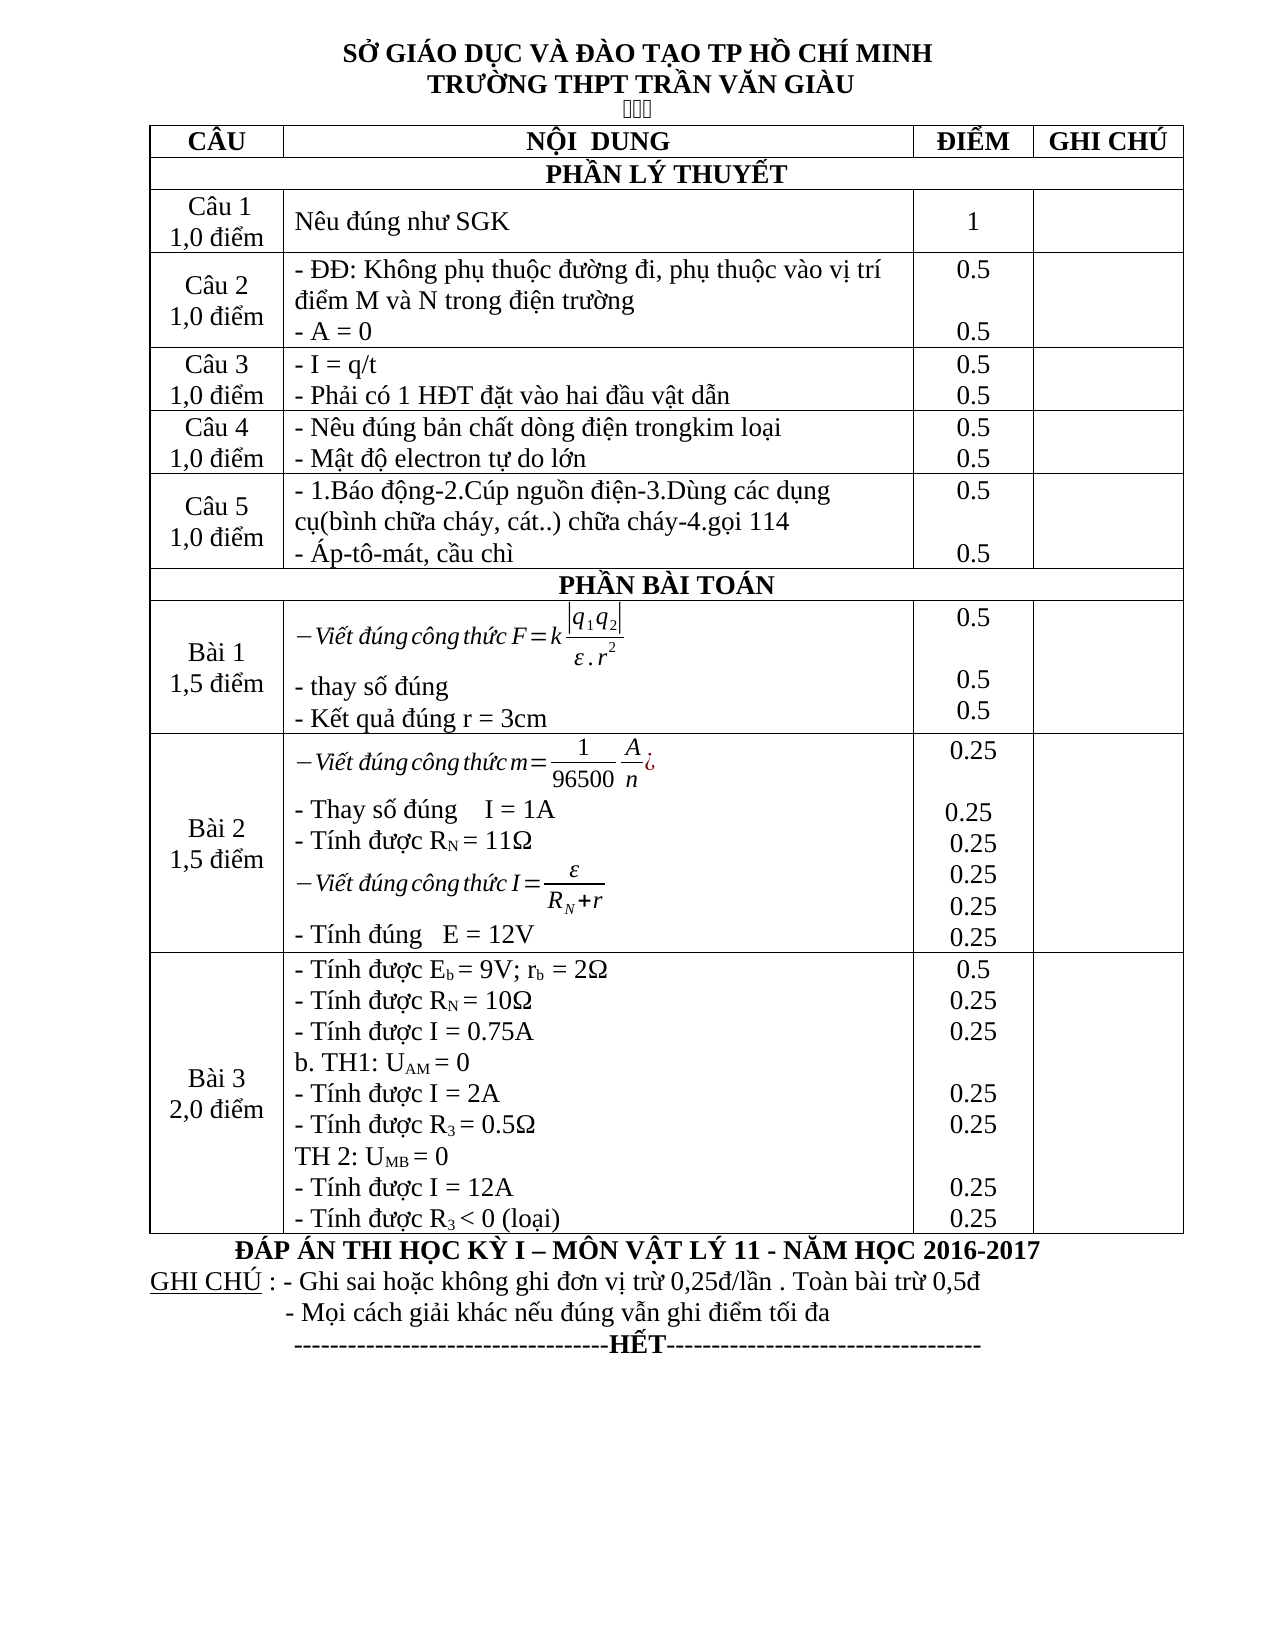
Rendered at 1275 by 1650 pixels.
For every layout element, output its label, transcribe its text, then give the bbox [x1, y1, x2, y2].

table_cell 0.5 0.25 0.25 0.25 0.25 0.25 0.25 [914, 953, 1033, 1233]
table_cell 0.5 0.5 [914, 411, 1033, 473]
table_cell - I = q/t - Phải có 1 HĐT đặt vào hai đầu vật dẫn [284, 348, 913, 410]
table_cell 0.5 0.5 [914, 348, 1033, 410]
table_cell 1 [914, 190, 1033, 252]
table_cell 0.5 0.5 [914, 474, 1033, 568]
table_cell PHẦN BÀI TOÁN [151, 569, 1183, 600]
table_header GHI CHÚ [1034, 126, 1183, 157]
text SỞ GIÁO DỤC VÀ ĐÀO TẠO TP HỒ CHÍ MINH [150, 37, 1125, 69]
table_cell - Nêu đúng bản chất dòng điện trongkim loại - Mật độ electron tự do lớn [284, 411, 913, 473]
table_cell Bài 2 1,5 điểm [151, 734, 283, 952]
table_cell Nêu đúng như SGK [284, 190, 913, 252]
table_cell - Tính được Eb = 9V; rb = 2Ω - Tính được RN = 10Ω - Tính được I = 0.75A b. TH1: UAM = 0 - Tính được I = 2A - Tính được R3 = 0.5Ω TH 2: UMB = 0 - Tính được I = 12A - Tính được R3 < 0 (loại) [284, 953, 913, 1233]
table_cell Bài 3 2,0 điểm [151, 953, 283, 1233]
table_header CÂU [151, 126, 283, 157]
table_cell [1034, 348, 1183, 410]
table_cell - ĐĐ: Không phụ thuộc đường đi, phụ thuộc vào vị trí điểm M và N trong điện trường - A = 0 [284, 253, 913, 347]
table_cell [1034, 190, 1183, 252]
table_cell Bài 1 1,5 điểm [151, 601, 283, 733]
text ĐÁP ÁN THI HỌC KỲ I – MÔN VẬT LÝ 11 - NĂM HỌC 2016-2017 [150, 1234, 1125, 1265]
table_cell - 1.Báo động-2.Cúp nguồn điện-3.Dùng các dụng cụ(bình chữa cháy, cát..) chữa cháy-4.gọi 114 - Áp-tô-mát, cầu chì [284, 474, 913, 568]
table_cell Câu 1 1,0 điểm [151, 190, 283, 252]
table_cell [1034, 411, 1183, 473]
table_cell [1034, 474, 1183, 568]
table_cell [1034, 601, 1183, 733]
table_cell 0.25 0.25 0.25 0.25 0.25 0.25 [914, 734, 1033, 952]
table_cell Câu 3 1,0 điểm [151, 348, 283, 410]
table_cell [1034, 734, 1183, 952]
table_cell Câu 4 1,0 điểm [151, 411, 283, 473]
table_cell Câu 5 1,0 điểm [151, 474, 283, 568]
table_cell - Thay số đúng I = 1A - Tính được RN = 11Ω - Tính đúng E = 12V [284, 734, 913, 952]
table_cell 0.5 0.5 0.5 [914, 601, 1033, 733]
table_cell [1034, 953, 1183, 1233]
text - Mọi cách giải khác nếu đúng vẫn ghi điểm tối đa [150, 1297, 1125, 1328]
table_cell PHẦN LÝ THUYẾT [151, 158, 1183, 189]
table_cell Câu 2 1,0 điểm [151, 253, 283, 347]
table_header ĐIỂM [914, 126, 1033, 157]
table_cell - thay số đúng - Kết quả đúng r = 3cm [284, 601, 913, 733]
table_cell 0.5 0.5 [914, 253, 1033, 347]
text GHI CHÚ : - Ghi sai hoặc không ghi đơn vị trừ 0,25đ/lần . Toàn bài trừ 0,5đ [150, 1265, 1125, 1297]
table_cell [1034, 253, 1183, 347]
text -----------------------------------HẾT----------------------------------- [150, 1328, 1125, 1359]
table_header NỘI DUNG [284, 126, 913, 157]
text TRƯỜNG THPT TRẦN VĂN GIÀU [150, 69, 1125, 100]
